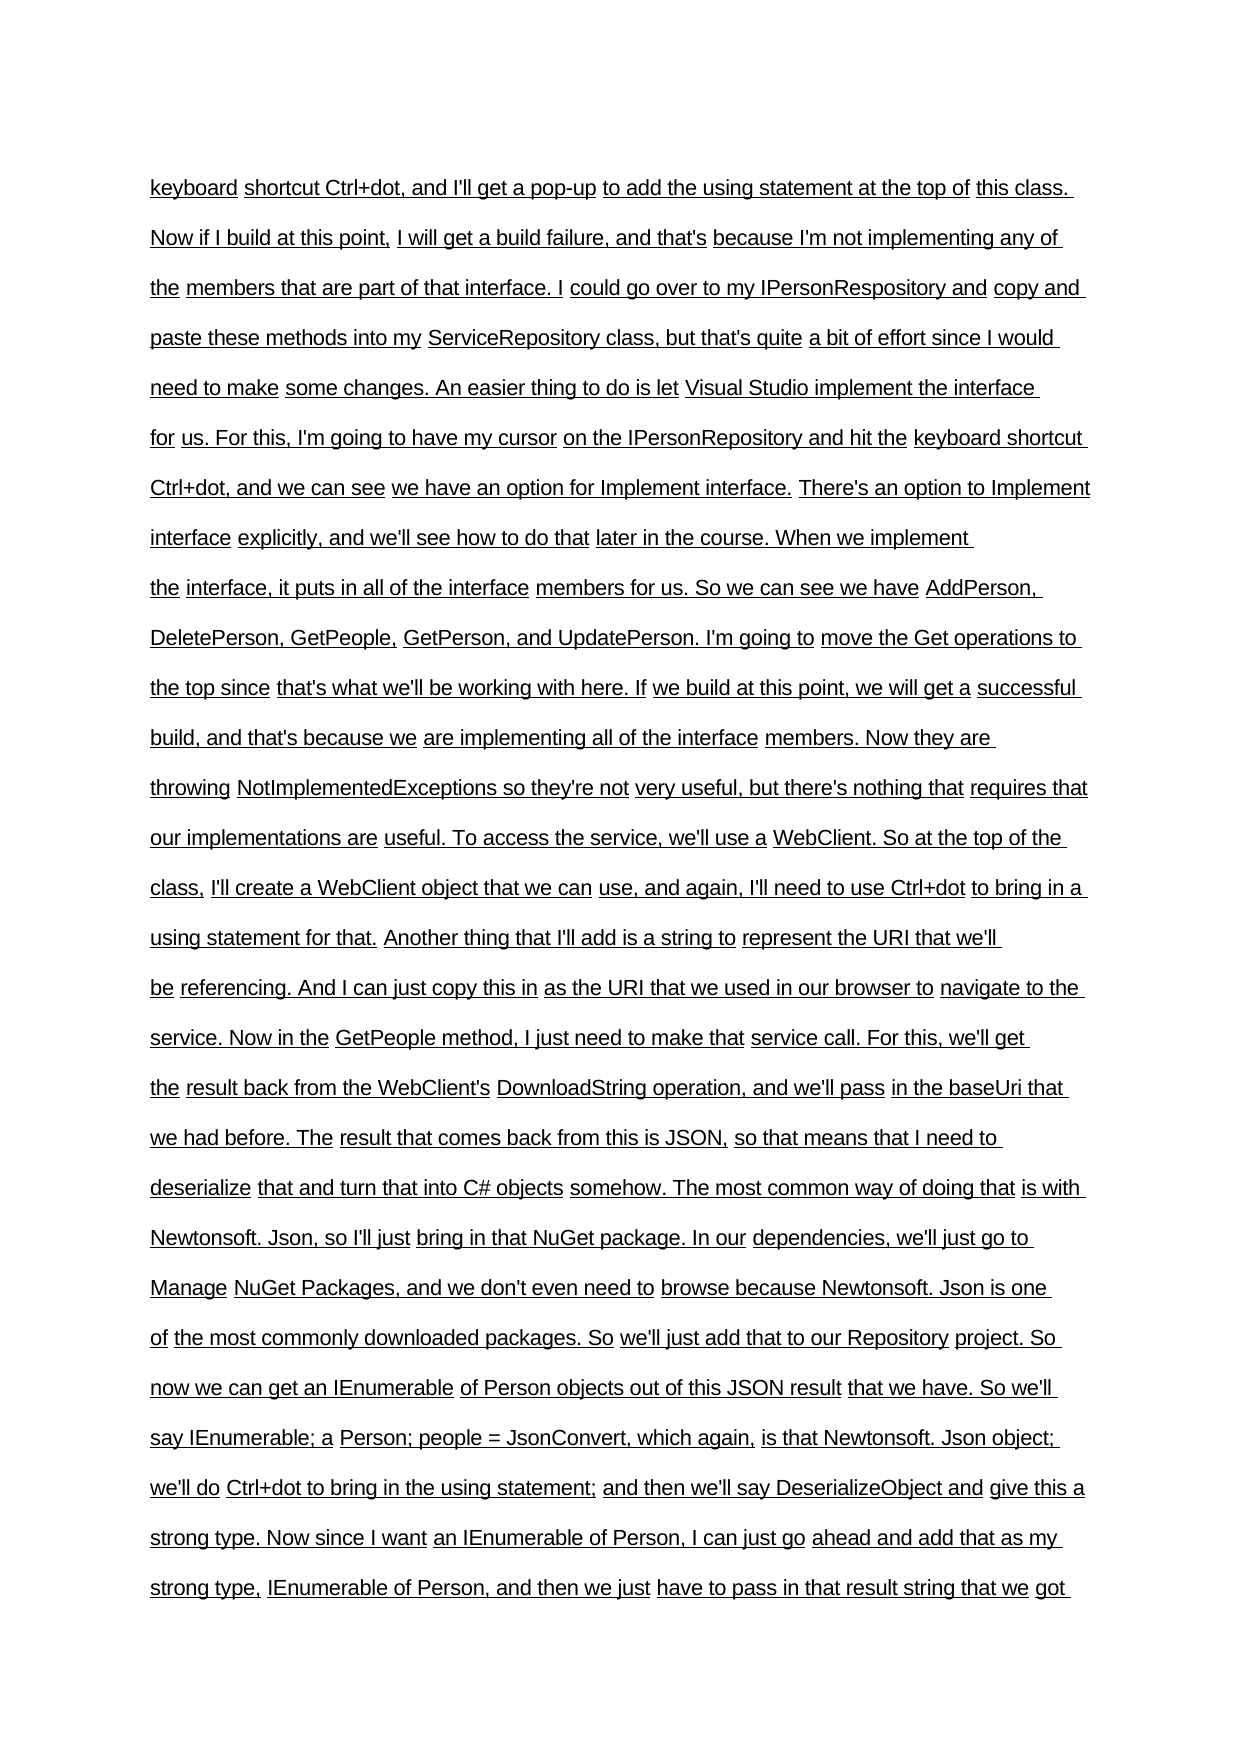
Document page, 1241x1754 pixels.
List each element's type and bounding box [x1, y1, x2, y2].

text [150, 150, 1090, 1600]
